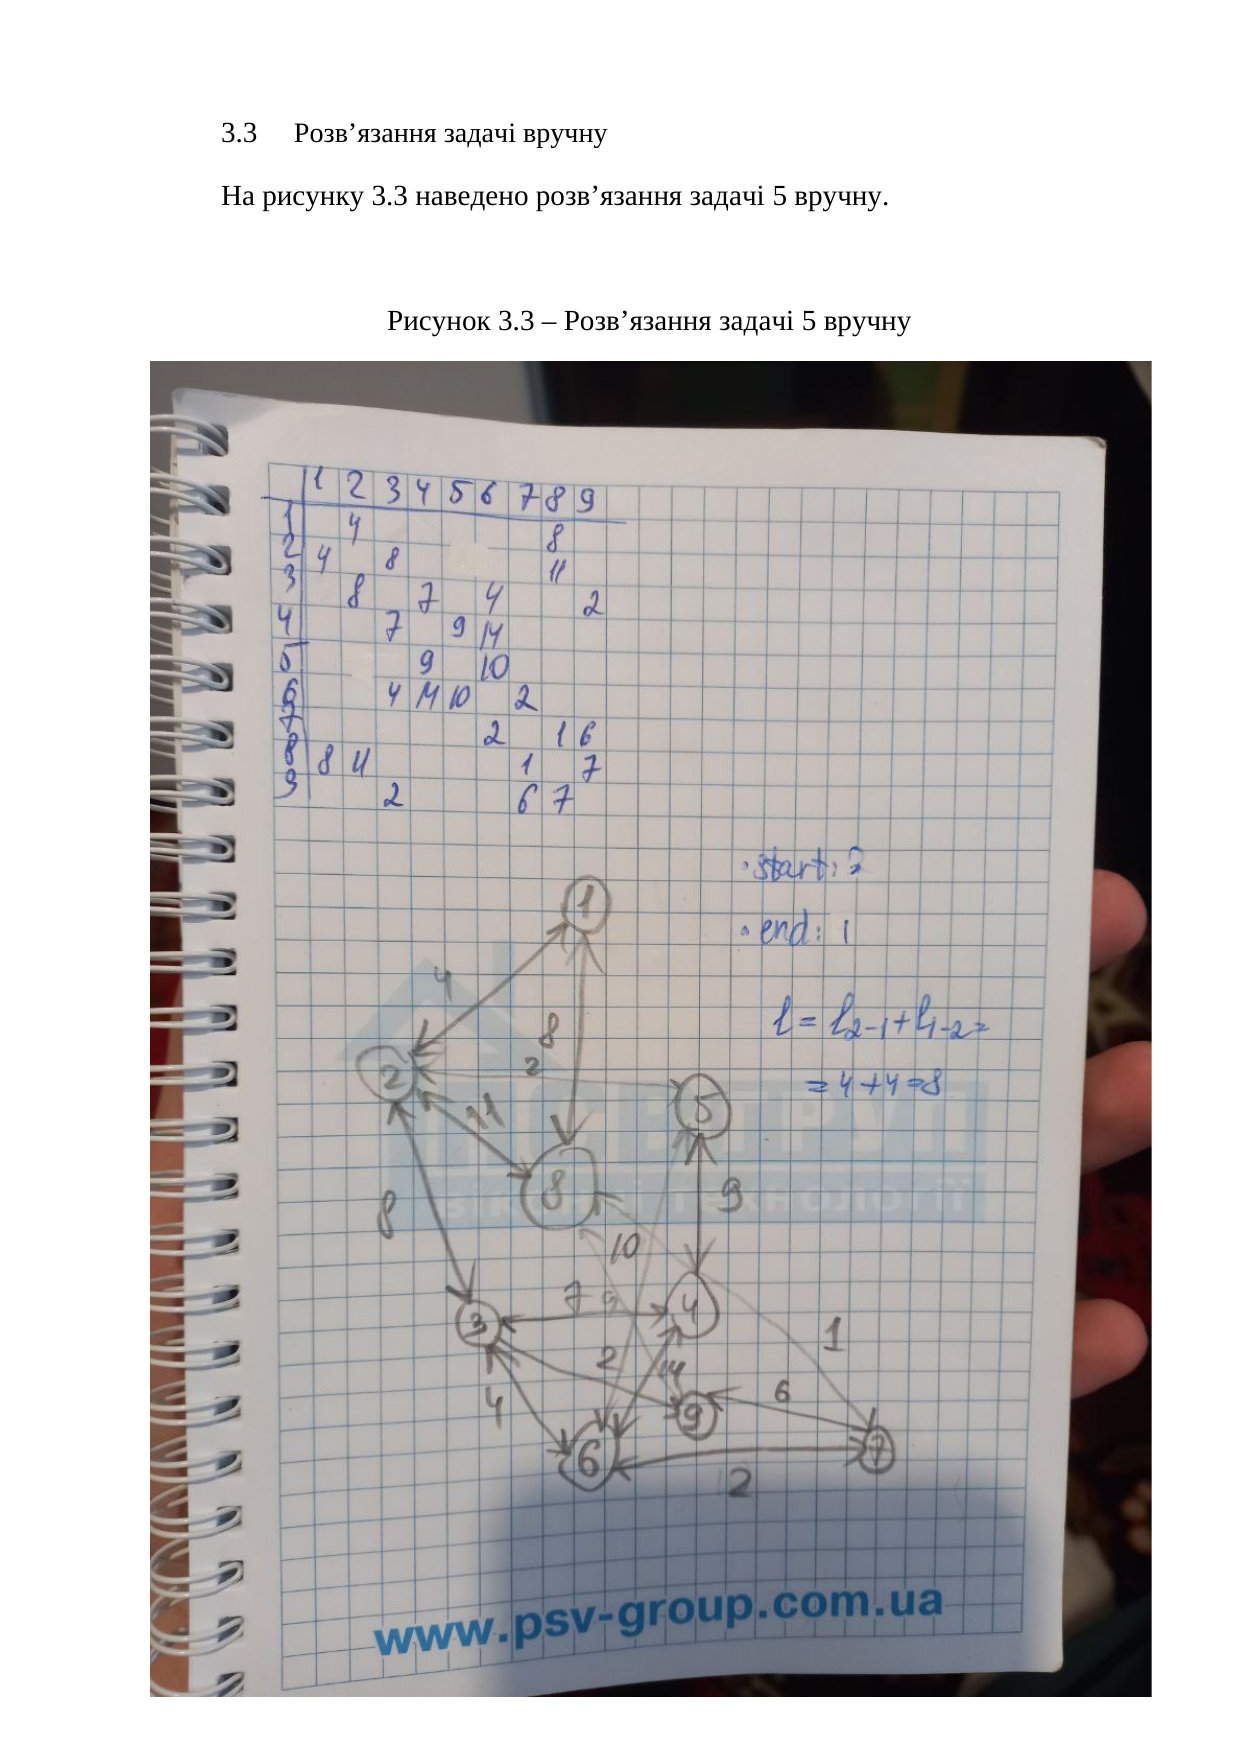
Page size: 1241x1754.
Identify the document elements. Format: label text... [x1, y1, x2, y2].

text На рисунку 3.3 наведено розв’язання задачі 5 вручну. [221, 178, 1152, 211]
text 3.3 Розв’язання задачі вручну [221, 115, 1152, 148]
text Рисунок 3.3 – Розв’язання задачі 5 вручну [150, 303, 1148, 337]
picture [150, 361, 1152, 1697]
